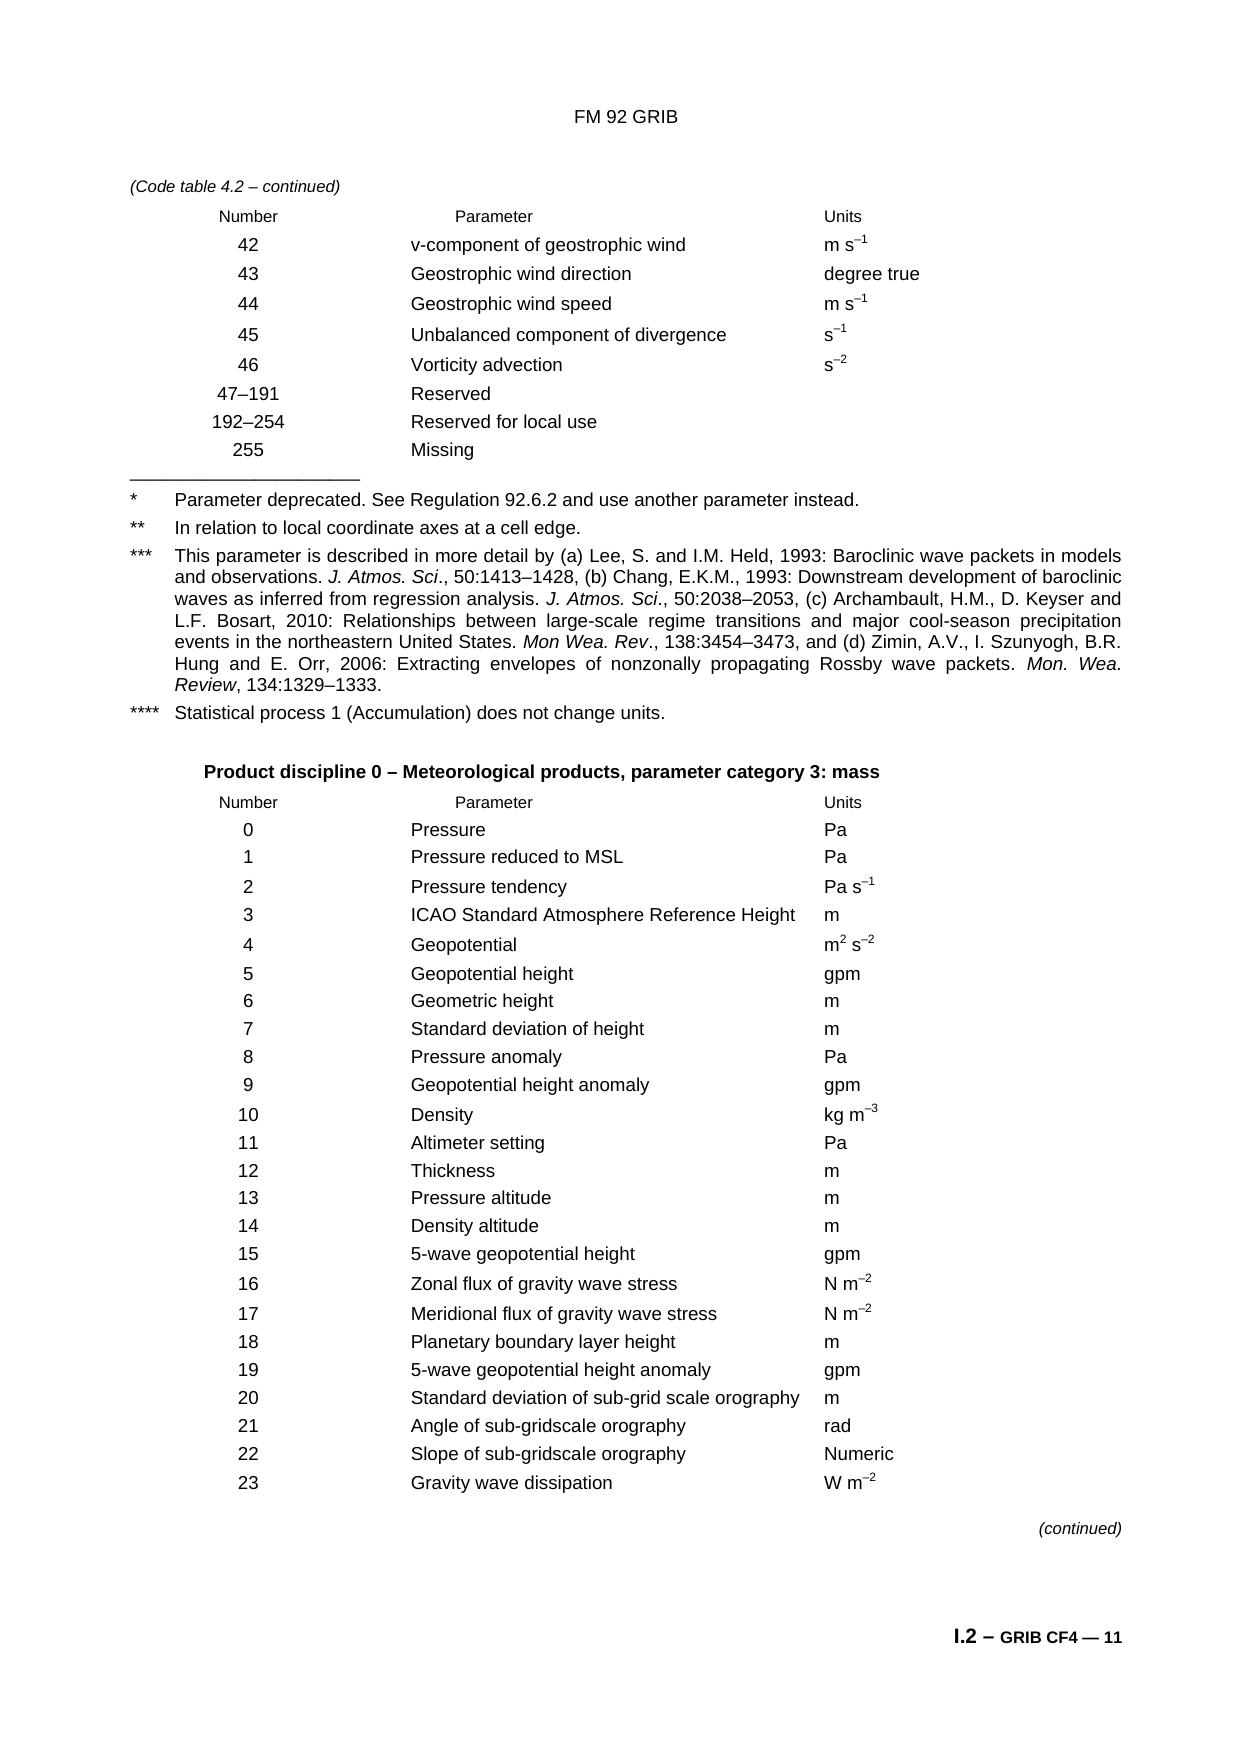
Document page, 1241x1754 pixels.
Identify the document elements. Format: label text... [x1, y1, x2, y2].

text 19 5-wave geopotential height anomaly gpm [130, 1359, 1122, 1380]
text 16 Zonal flux of gravity wave stress N m–2 [130, 1271, 1122, 1294]
text **** Statistical process 1 (Accumulation) does not change units. [130, 702, 1122, 724]
text (Code table 4.2 – continued) [130, 177, 1122, 196]
text Number Parameter Units [130, 207, 1122, 226]
text 44 Geostrophic wind speed m s–1 [130, 291, 1122, 315]
text 11 Altimeter setting Pa [130, 1132, 1122, 1153]
text 42 v-component of geostrophic wind m s–1 [130, 232, 1122, 256]
text 23 Gravity wave dissipation W m–2 [130, 1470, 1122, 1494]
text 255 Missing [130, 439, 1122, 460]
text 46 Vorticity advection s–2 [130, 352, 1122, 376]
text 6 Geometric height m [130, 990, 1122, 1012]
text 8 Pressure anomaly Pa [130, 1046, 1122, 1067]
text 47–191 Reserved [130, 382, 1122, 404]
text 2 Pressure tendency Pa s–1 [130, 874, 1122, 898]
text 10 Density kg m–3 [130, 1101, 1122, 1125]
text Product discipline 0 – Meteorological products, parameter category 3: mass [130, 761, 1122, 783]
text 22 Slope of sub-gridscale orography Numeric [130, 1442, 1122, 1464]
text 9 Geopotential height anomaly gpm [130, 1073, 1122, 1095]
text 3 ICAO Standard Atmosphere Reference Height m [130, 904, 1122, 926]
text 14 Density altitude m [130, 1215, 1122, 1237]
text 17 Meridional flux of gravity wave stress N m–2 [130, 1301, 1122, 1325]
text 18 Planetary boundary layer height m [130, 1331, 1122, 1353]
text Number Parameter Units [130, 793, 1122, 812]
text 4 Geopotential m2 s–2 [130, 932, 1122, 956]
text ** In relation to local coordinate axes at a cell edge. [130, 517, 1122, 538]
text 5 Geopotential height gpm [130, 962, 1122, 984]
text 0 Pressure Pa [130, 818, 1122, 840]
text (continued) [130, 1519, 1122, 1538]
text 20 Standard deviation of sub-grid scale orography m [130, 1387, 1122, 1408]
text 43 Geostrophic wind direction degree true [130, 263, 1122, 284]
text 13 Pressure altitude m [130, 1187, 1122, 1209]
text 7 Standard deviation of height m [130, 1018, 1122, 1039]
text 12 Thickness m [130, 1159, 1122, 1181]
text 1 Pressure reduced to MSL Pa [130, 846, 1122, 868]
text 45 Unbalanced component of divergence s–1 [130, 321, 1122, 345]
text ______________________ [130, 460, 1122, 482]
text 15 5-wave geopotential height gpm [130, 1243, 1122, 1264]
text *** This parameter is described in more detail by (a) Lee, S. and I.M. Held, 1993: Baroclinic wave packets in models and observations. J. Atmos. Sci., 50:1413–1428, (b) Chang, E.K.M., 1993: Downstream development of baroclinic waves as inferred from regression analysis. J. Atmos. Sci., 50:2038–2053, (c) Archambault, H.M., D. Keyser and L.F. Bosart, 2010: Relationships between large-scale regime transitions and major cool-season precipitation events in the northeastern United States. Mon Wea. Rev., 138:3454–3473, and (d) Zimin, A.V., I. Szunyogh, B.R. Hung and E. Orr, 2006: Extracting envelopes of nonzonally propagating Rossby wave packets. Mon. Wea. Review, 134:1329–1333. [130, 545, 1122, 696]
text 192–254 Reserved for local use [130, 411, 1122, 432]
text 21 Angle of sub-gridscale orography rad [130, 1414, 1122, 1436]
text * Parameter deprecated. See Regulation 92.6.2 and use another parameter instead. [130, 488, 1122, 510]
